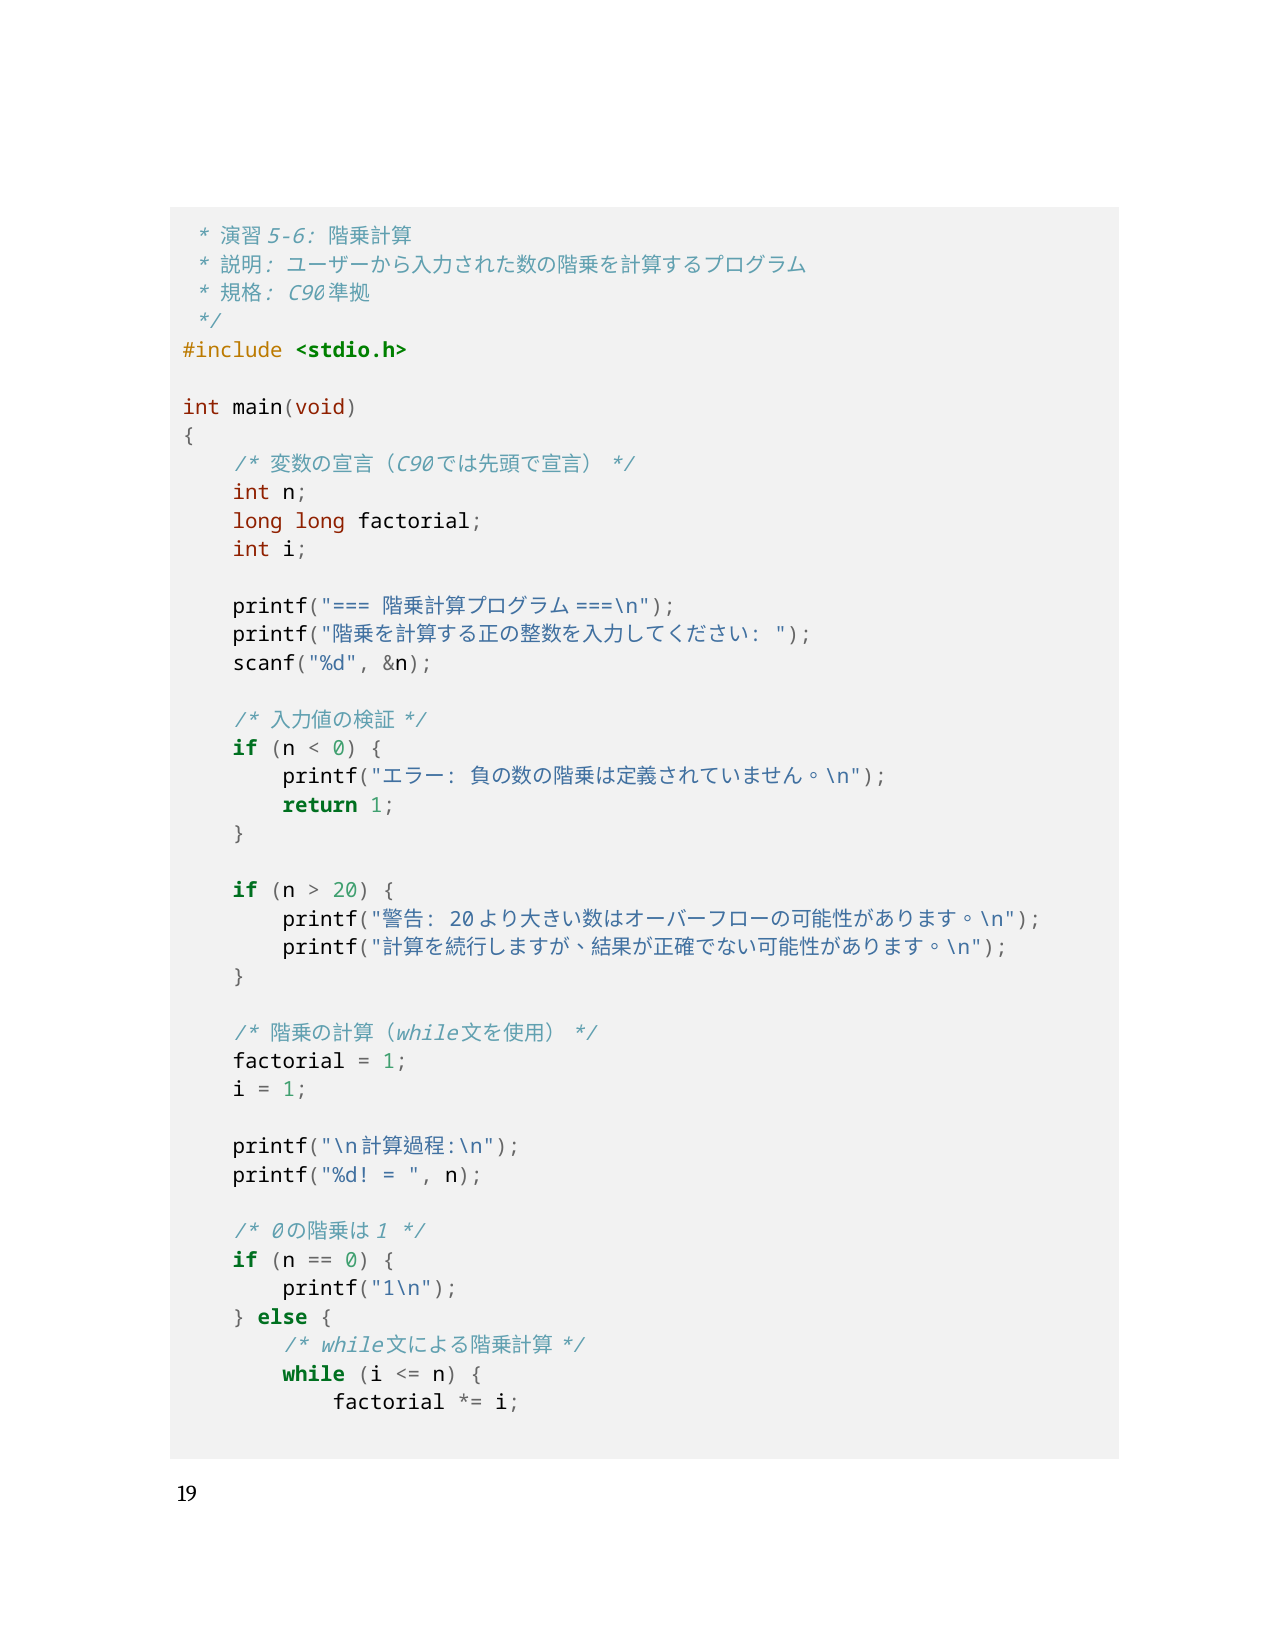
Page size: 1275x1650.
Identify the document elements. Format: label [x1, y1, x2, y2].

text [183, 219, 1106, 1446]
